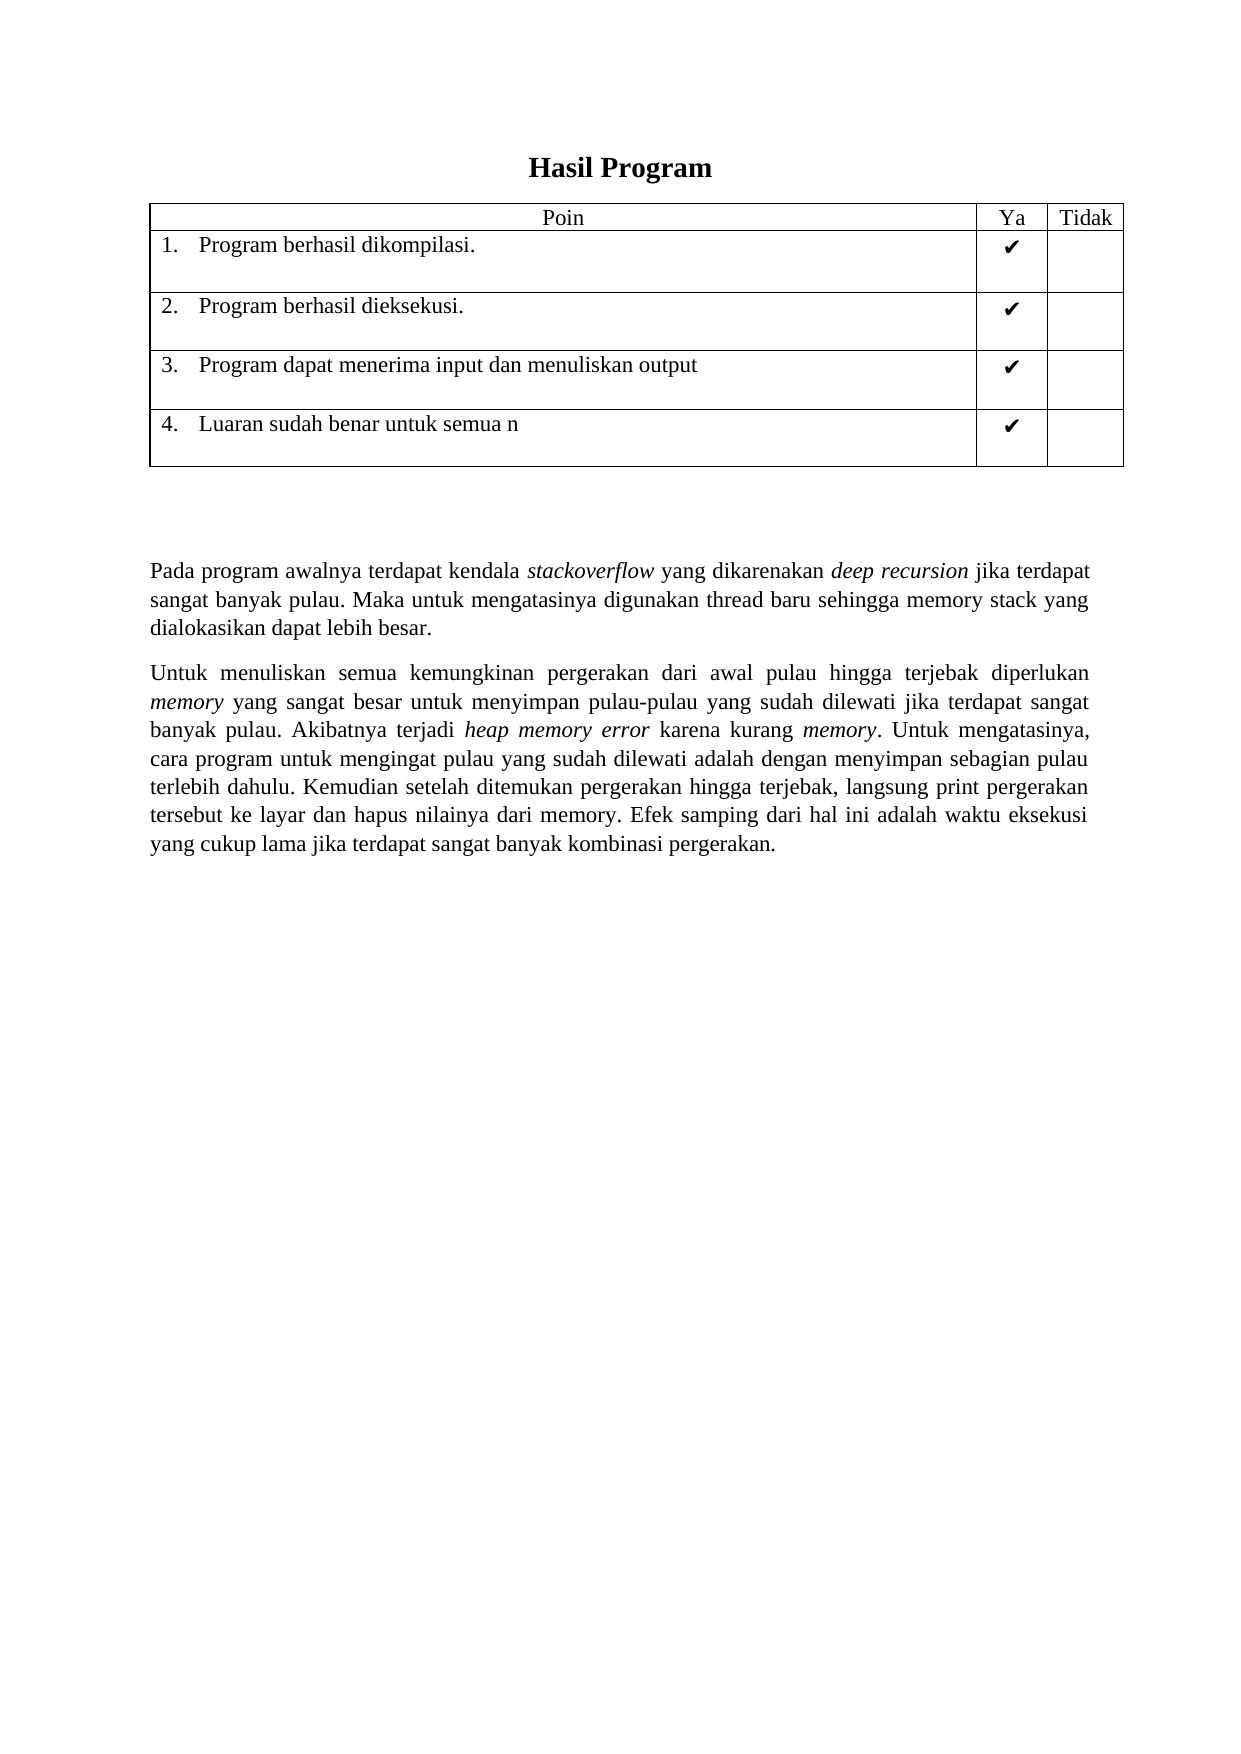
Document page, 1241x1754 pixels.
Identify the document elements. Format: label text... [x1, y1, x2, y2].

table_cell [1048, 231, 1123, 292]
table_cell [1048, 410, 1123, 466]
table_cell Program dapat menerima input dan menuliskan output [151, 351, 976, 409]
text Untuk menuliskan semua kemungkinan pergerakan dari awal pulau hingga terjebak diperlukan memory yang sangat besar untuk menyimpan pulau-pulau yang sudah dilewati jika terdapat sangat banyak pulau. Akibatnya terjadi heap memory error karena kurang memory. Untuk mengatasinya, cara program untuk mengingat pulau yang sudah dilewati adalah dengan menyimpan sebagian pulau terlebih dahulu. Kemudian setelah ditemukan pergerakan hingga terjebak, langsung print pergerakan tersebut ke layar dan hapus nilainya dari memory. Efek samping dari hal ini adalah waktu eksekusi yang cukup lama jika terdapat sangat banyak kombinasi pergerakan. [150, 659, 1090, 856]
table_cell Program berhasil dieksekusi. [151, 293, 976, 350]
text Pada program awalnya terdapat kendala stackoverflow yang dikarenakan deep recursion jika terdapat sangat banyak pulau. Maka untuk mengatasinya digunakan thread baru sehingga memory stack yang dialokasikan dapat lebih besar. [150, 557, 1090, 641]
table_header Ya [977, 204, 1047, 230]
table_cell Program berhasil dikompilasi. [151, 231, 976, 292]
table_header Tidak [1048, 204, 1123, 230]
table_header Poin [151, 204, 976, 230]
table_cell Luaran sudah benar untuk semua n [151, 410, 976, 466]
table_cell ✔ [977, 231, 1047, 292]
table_cell [1048, 351, 1123, 409]
text Hasil Program [150, 150, 1090, 183]
table_cell [1048, 293, 1123, 350]
table_cell ✔ [977, 410, 1047, 466]
table_cell ✔ [977, 293, 1047, 350]
table_cell ✔ [977, 351, 1047, 409]
